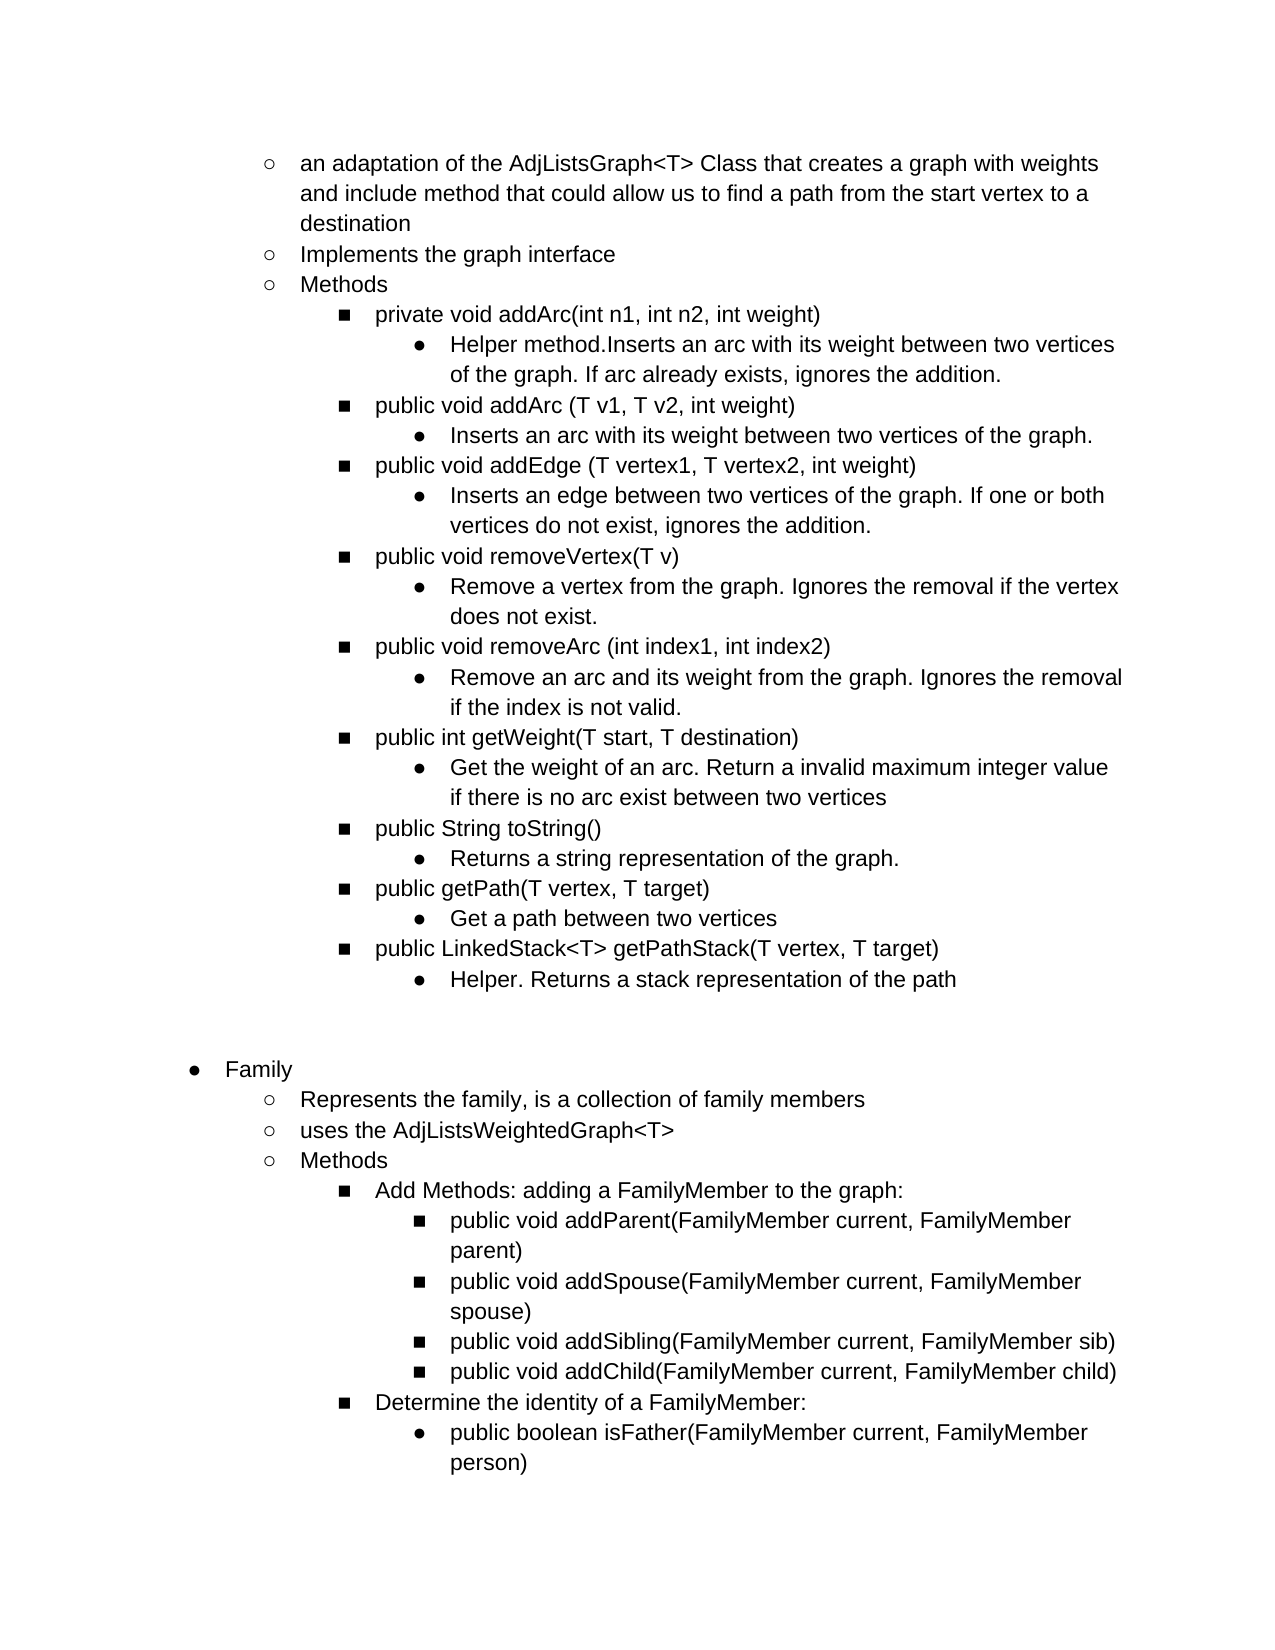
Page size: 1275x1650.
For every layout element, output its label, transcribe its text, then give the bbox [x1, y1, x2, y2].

list public String toString() [337, 814, 1125, 841]
list Get a path between two vertices [412, 905, 1125, 932]
list Inserts an edge between two vertices of the graph. If one or both vertices do not exist, ignores the addition. [412, 482, 1125, 539]
list Inserts an arc with its weight between two vertices of the graph. [412, 422, 1125, 448]
list public void addArc (T v1, T v2, int weight) [337, 392, 1125, 418]
list public void addParent(FamilyMember current, FamilyMember parent) [412, 1207, 1125, 1264]
list public void addChild(FamilyMember current, FamilyMember child) [412, 1358, 1125, 1385]
list public void removeVertex(T v) [337, 543, 1125, 569]
list public void addSibling(FamilyMember current, FamilyMember sib) [412, 1328, 1125, 1354]
list public int getWeight(T start, T destination) [337, 724, 1125, 750]
list public void removeArc (int index1, int index2) [337, 633, 1125, 660]
list Determine the identity of a FamilyMember: [337, 1388, 1125, 1415]
list an adaptation of the AdjListsGraph<T> Class that creates a graph with weights and include method that could allow us to find a path from the start vertex to a destination [262, 150, 1125, 237]
list Helper method.Inserts an arc with its weight between two vertices of the graph. If arc already exists, ignores the addition. [412, 331, 1125, 388]
list Add Methods: adding a FamilyMember to the graph: [337, 1177, 1125, 1203]
list private void addArc(int n1, int n2, int weight) [337, 301, 1125, 327]
list Implements the graph interface [262, 241, 1125, 267]
list public getPath(T vertex, T target) [337, 875, 1125, 901]
list Represents the family, is a collection of family members [262, 1086, 1125, 1113]
list public void addSpouse(FamilyMember current, FamilyMember spouse) [412, 1268, 1125, 1324]
list Remove an arc and its weight from the graph. Ignores the removal if the index is not valid. [412, 663, 1125, 720]
list public boolean isFather(FamilyMember current, FamilyMember person) [412, 1419, 1125, 1475]
list Family [187, 1056, 1125, 1083]
list Helper. Returns a stack representation of the path [412, 966, 1125, 992]
list Methods [262, 271, 1125, 297]
list Methods [262, 1147, 1125, 1173]
list Remove a vertex from the graph. Ignores the removal if the vertex does not exist. [412, 573, 1125, 629]
list uses the AdjListsWeightedGraph<T> [262, 1117, 1125, 1143]
list public LinkedStack<T> getPathStack(T vertex, T target) [337, 935, 1125, 962]
list Returns a string representation of the graph. [412, 845, 1125, 871]
list Get the weight of an arc. Return a invalid maximum integer value if there is no arc exist between two vertices [412, 754, 1125, 811]
list public void addEdge (T vertex1, T vertex2, int weight) [337, 452, 1125, 478]
